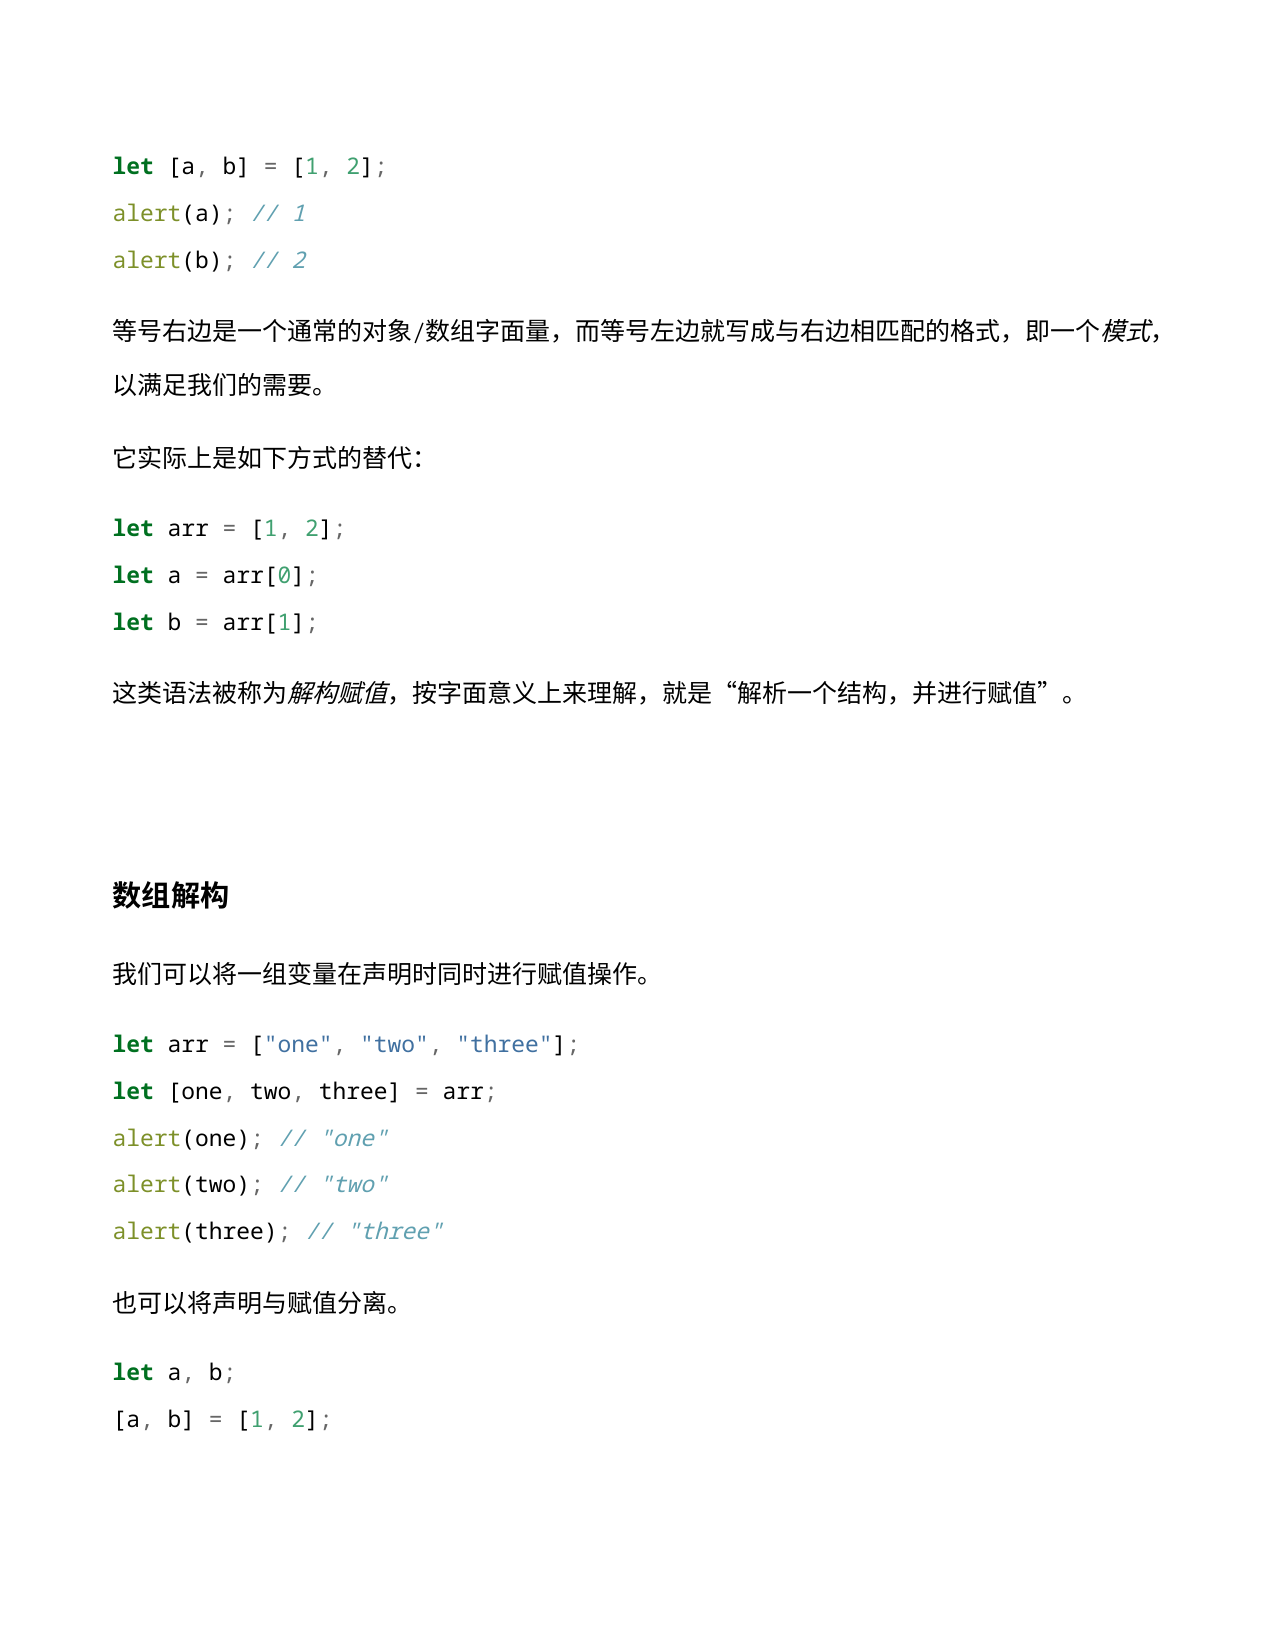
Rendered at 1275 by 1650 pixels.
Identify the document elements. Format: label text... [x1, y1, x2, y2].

text 也可以将声明与赋值分离。 [112, 1283, 1162, 1319]
subtitle 数组解构 [112, 872, 1162, 915]
text 这类语法被称为解构赋值，按字面意义上来理解，就是“解析一个结构，并进行赋值”。 [112, 673, 1162, 710]
text let arr = ["one", "two", "three"]; let [one, two, three] = arr; alert(one); // "one" alert(two); // "two" alert(three); // "three" [112, 1028, 1162, 1247]
text 它实际上是如下方式的替代： [112, 439, 1162, 475]
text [112, 1356, 1162, 1434]
text 等号右边是一个通常的对象/数组字面量，而等号左边就写成与右边相匹配的格式，即一个模式，以满足我们的需要。 [112, 311, 1162, 402]
text 我们可以将一组变量在声明时同时进行赋值操作。 [112, 955, 1162, 991]
text let arr = [1, 2]; let a = arr[0]; let b = arr[1]; [112, 512, 1162, 637]
text let [a, b] = [1, 2]; alert(a); // 1 alert(b); // 2 [112, 150, 1162, 275]
